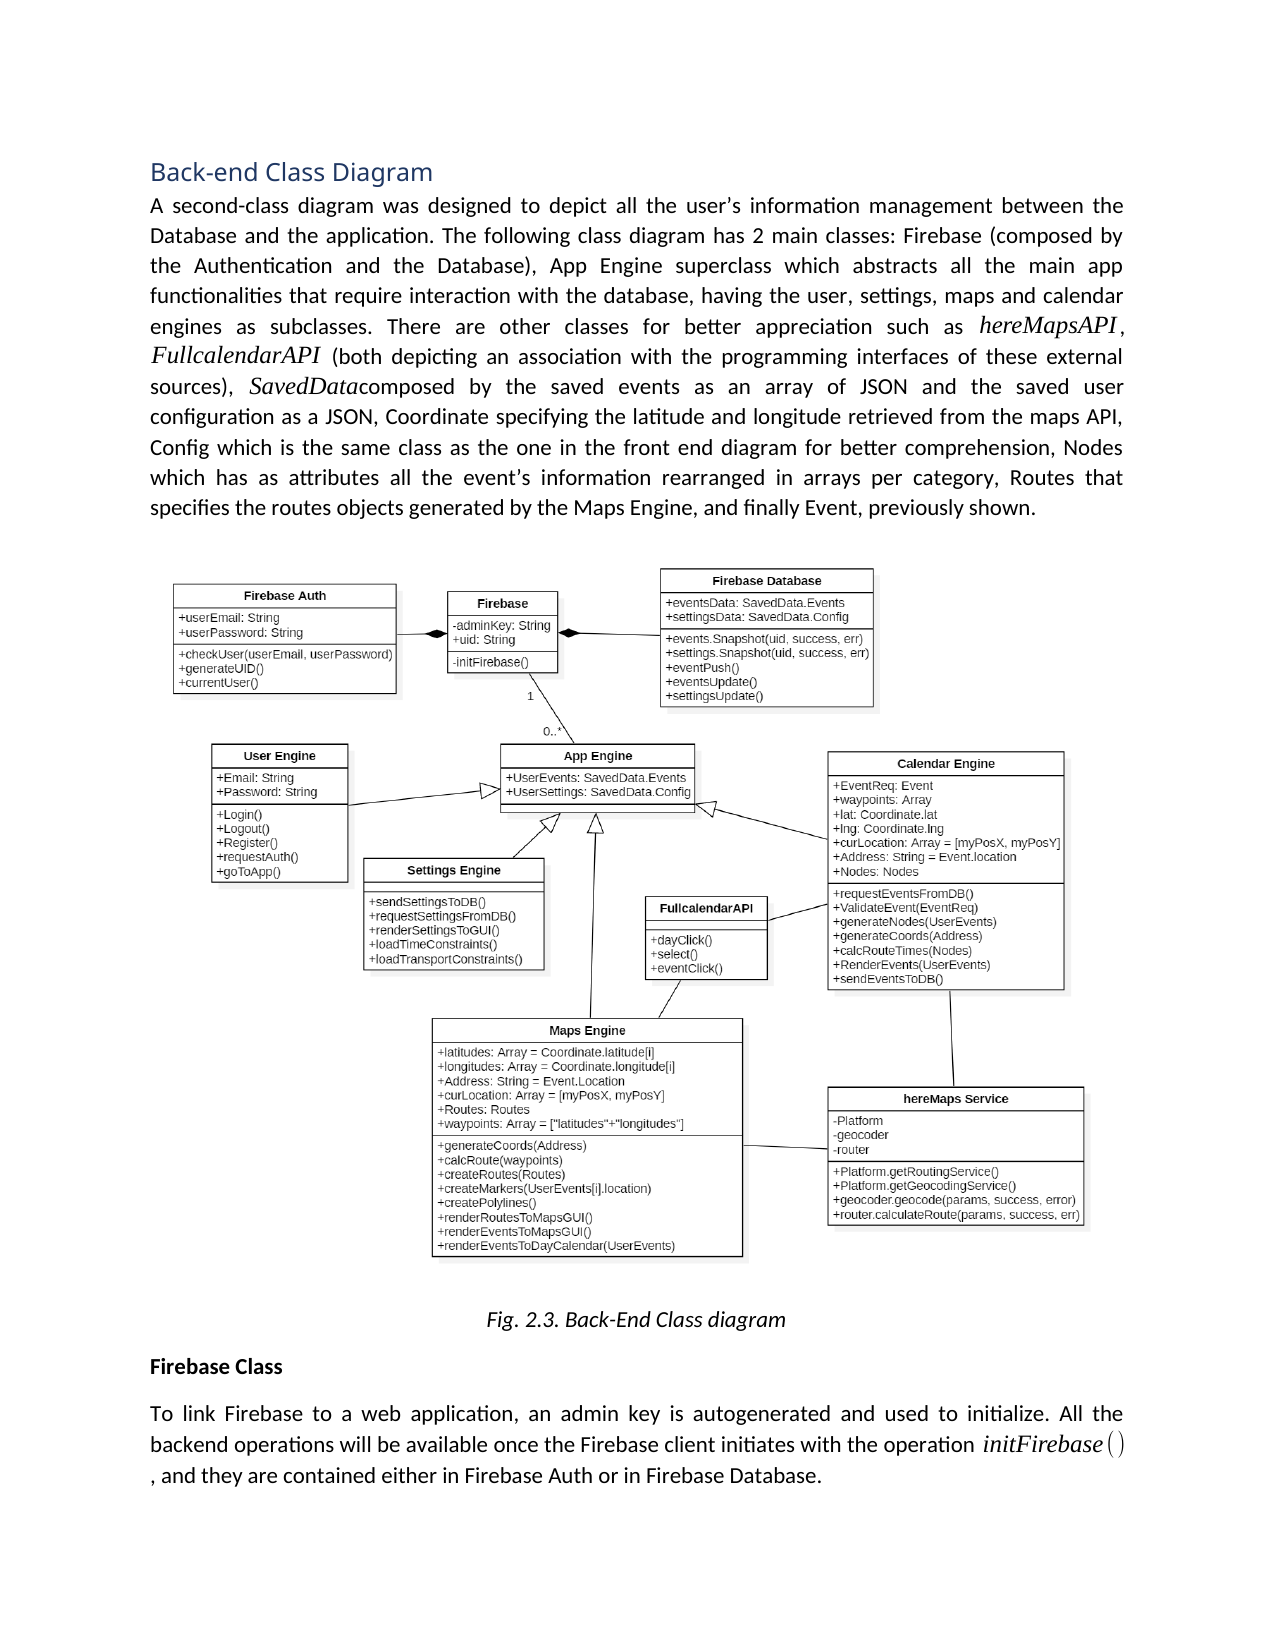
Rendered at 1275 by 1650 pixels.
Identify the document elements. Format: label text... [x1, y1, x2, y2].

text Fig. 2.3. Back-End Class diagram [150, 1305, 1125, 1333]
subtitle Back-end Class Diagram [150, 154, 1125, 188]
picture [150, 540, 1125, 1287]
text A second-class diagram was designed to depict all the user’s information management between the Database and the application. The following class diagram has 2 main classes: Firebase (composed by the Authentication and the Database), App Engine superclass which abstracts all the main app functionalities that require interaction with the database, having the user, settings, maps and calendar engines as subclasses. There are other classes for better appreciation such as , (both depicting an association with the programming interfaces of these external sources), composed by the saved events as an array of JSON and the saved user configuration as a JSON, Coordinate specifying the latitude and longitude retrieved from the maps API, Config which is the same class as the one in the front end diagram for better comprehension, Nodes which has as attributes all the event’s information rearranged in arrays per category, Routes that specifies the routes objects generated by the Maps Engine, and finally Event, previously shown. [150, 191, 1125, 521]
text To link Firebase to a web application, an admin key is autogenerated and used to initialize. All the backend operations will be available once the Firebase client initiates with the operation , and they are contained either in Firebase Auth or in Firebase Database. [150, 1399, 1125, 1489]
text Firebase Class [150, 1352, 1125, 1380]
